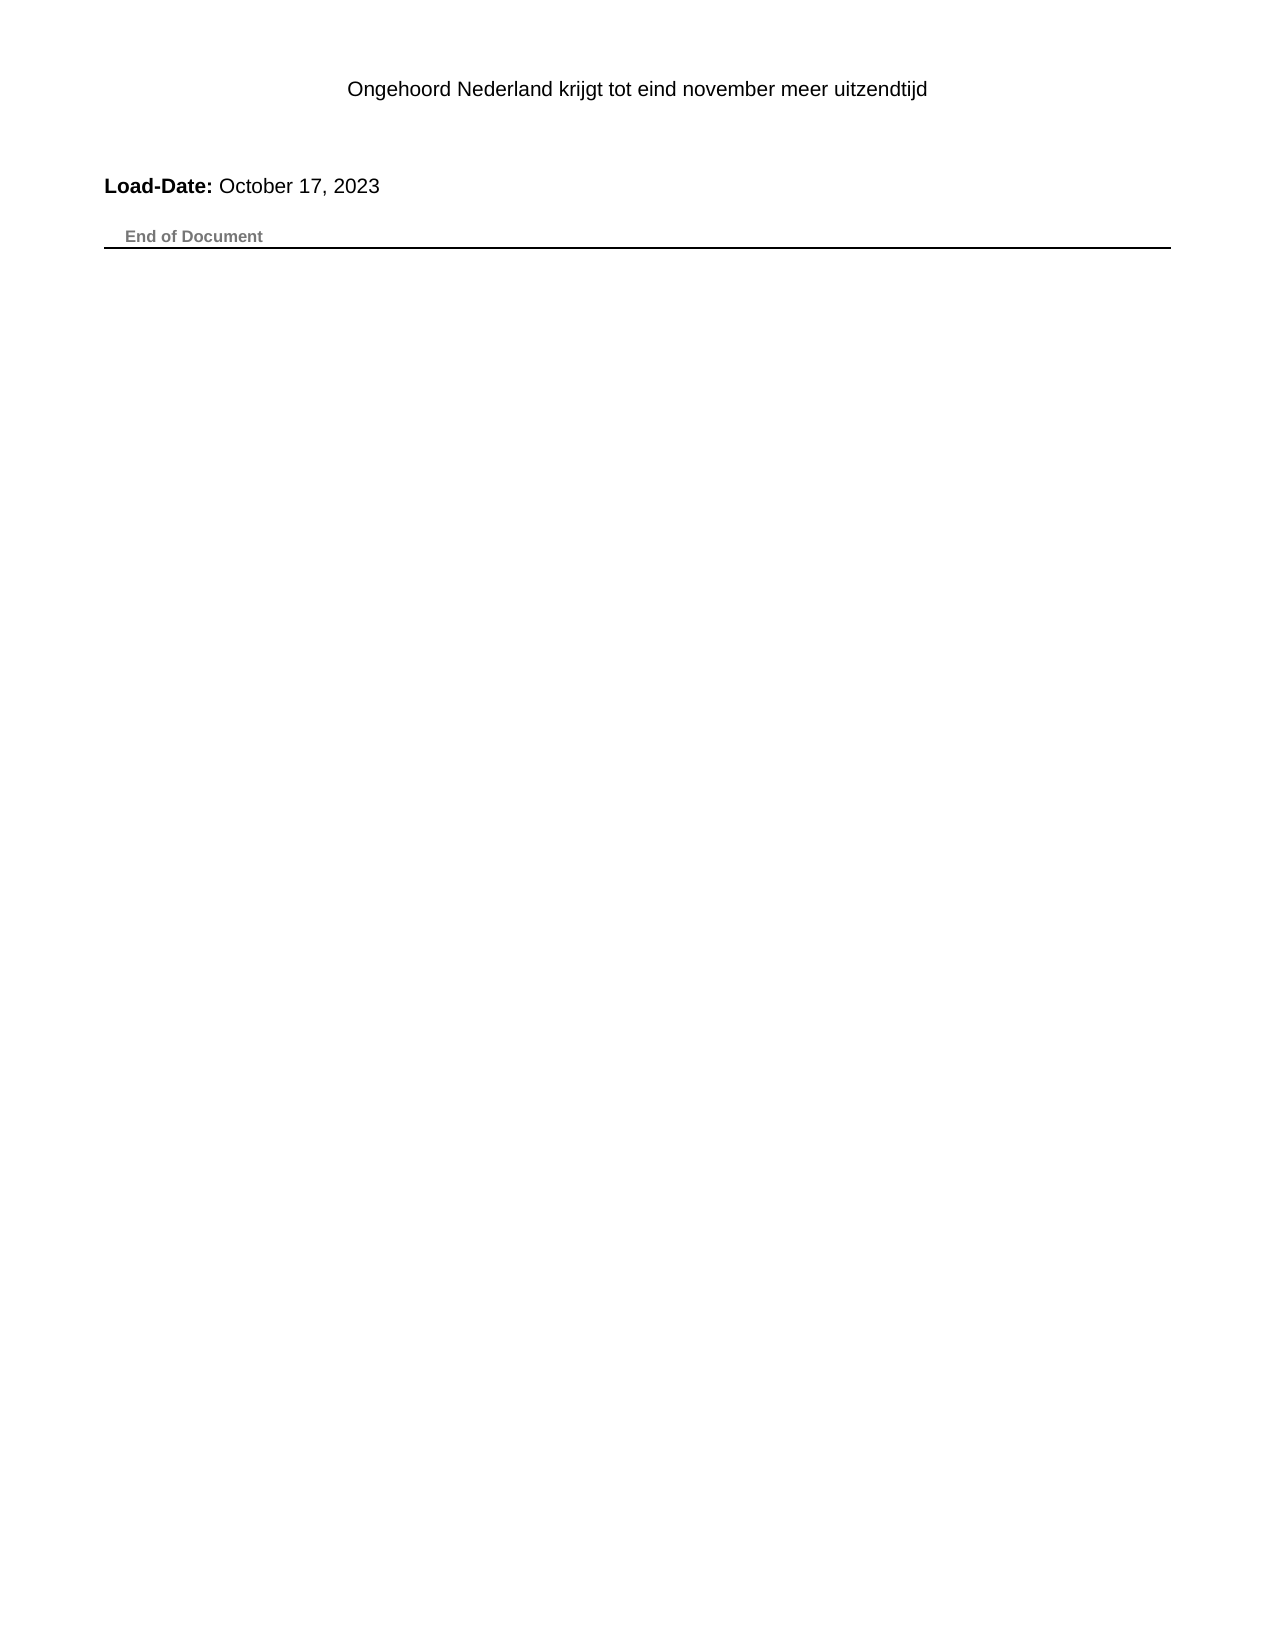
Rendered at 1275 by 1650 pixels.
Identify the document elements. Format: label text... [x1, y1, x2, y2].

text End of Document [125, 227, 1171, 246]
text Load-Date: October 17, 2023 [104, 142, 1171, 198]
